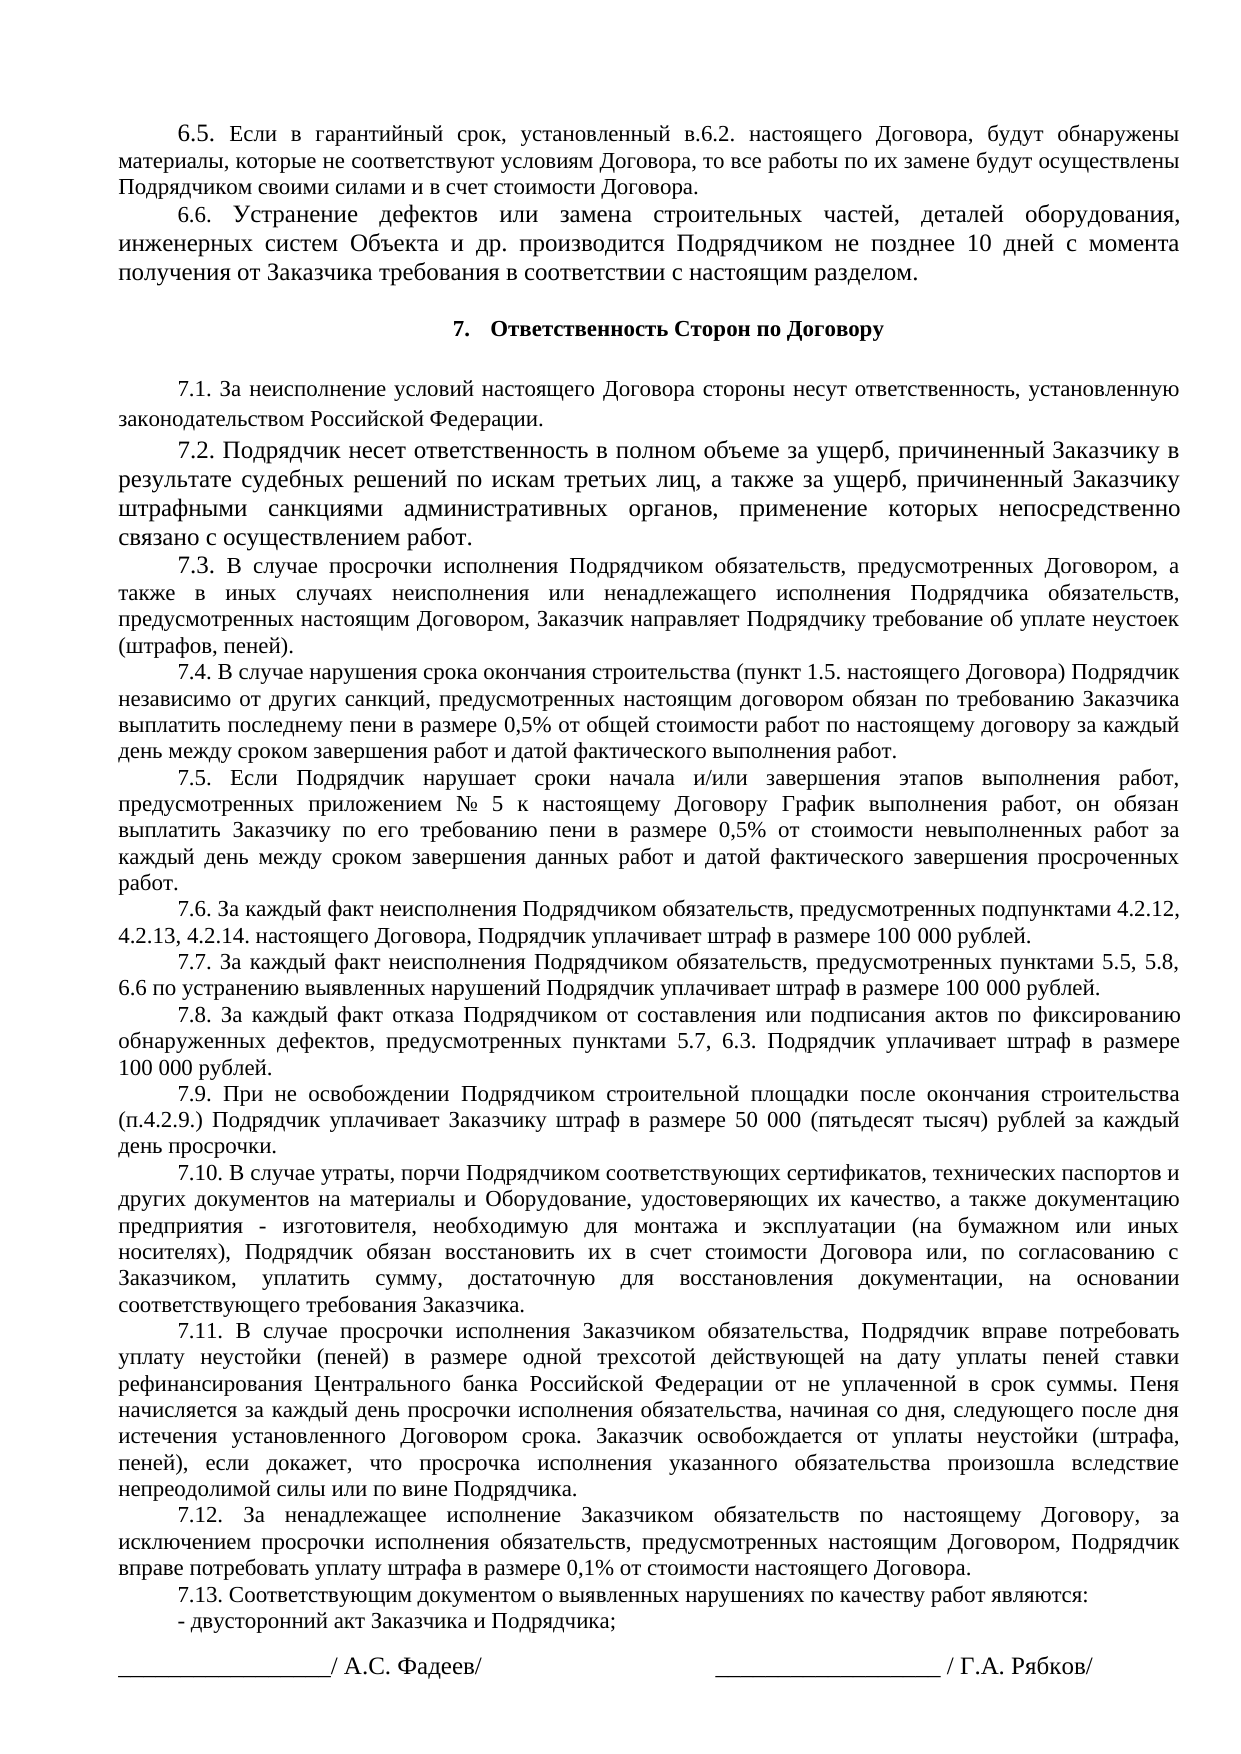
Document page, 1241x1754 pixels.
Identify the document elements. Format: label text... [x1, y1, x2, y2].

text 7.13. Соответствующим документом о выявленных нарушениях по качеству работ являются: [118, 1581, 1181, 1607]
text 7.12. За ненадлежащее исполнение Заказчиком обязательств по настоящему Договору, за исключением просрочки исполнения обязательств, предусмотренных настоящим Договором, Подрядчик вправе потребовать уплату штрафа в размере 0,1% от стоимости настоящего Договора. [118, 1502, 1181, 1581]
list Ответственность Сторон по Договору [156, 314, 1181, 341]
text 7.8. За каждый факт отказа Подрядчиком от составления или подписания актов по фиксированию обнаруженных дефектов, предусмотренных пунктами 5.7, 6.3. Подрядчик уплачивает штраф в размере 100 000 рублей. [118, 1001, 1181, 1080]
text 7.5. Если Подрядчик нарушает сроки начала и/или завершения этапов выполнения работ, предусмотренных приложением № 5 к настоящему Договору График выполнения работ, он обязан выплатить Заказчику по его требованию пени в размере 0,5% от стоимости невыполненных работ за каждый день между сроком завершения данных работ и датой фактического завершения просроченных работ. [118, 764, 1181, 895]
text 7.9. При не освобождении Подрядчиком строительной площадки после окончания строительства (п.4.2.9.) Подрядчик уплачивает Заказчику штраф в размере 50 000 (пятьдесят тысяч) рублей за каждый день просрочки. [118, 1080, 1181, 1159]
text 7.6. За каждый факт неисполнения Подрядчиком обязательств, предусмотренных подпунктами 4.2.12, 4.2.13, 4.2.14. настоящего Договора, Подрядчик уплачивает штраф в размере 100 000 рублей. [118, 895, 1181, 948]
text 6.6. Устранение дефектов или замена строительных частей, деталей оборудования, инженерных систем Объекта и др. производится Подрядчиком не позднее 10 дней с момента получения от Заказчика требования в соответствии с настоящим разделом. [118, 199, 1181, 286]
text 7.3. В случае просрочки исполнения Подрядчиком обязательств, предусмотренных Договором, а также в иных случаях неисполнения или ненадлежащего исполнения Подрядчика обязательств, предусмотренных настоящим Договором, Заказчик направляет Подрядчику требование об уплате неустоек (штрафов, пеней). [118, 550, 1181, 658]
text 7.10. В случае утраты, порчи Подрядчиком соответствующих сертификатов, технических паспортов и других документов на материалы и Оборудование, удостоверяющих их качество, а также документацию предприятия - изготовителя, необходимую для монтажа и эксплуатации (на бумажном или иных носителях), Подрядчик обязан восстановить их в счет стоимости Договора или, по согласованию с Заказчиком, уплатить сумму, достаточную для восстановления документации, на основании соответствующего требования Заказчика. [118, 1159, 1181, 1317]
text 7.1. За неисполнение условий настоящего Договора стороны несут ответственность, установленную законодательством Российской Федерации. [118, 375, 1181, 432]
text 7.4. В случае нарушения срока окончания строительства (пункт 1.5. настоящего Договора) Подрядчик независимо от других санкций, предусмотренных настоящим договором обязан по требованию Заказчика выплатить последнему пени в размере 0,5% от общей стоимости работ по настоящему договору за каждый день между сроком завершения работ и датой фактического выполнения работ. [118, 658, 1181, 764]
text 6.5. Если в гарантийный срок, установленный в.6.2. настоящего Договора, будут обнаружены материалы, которые не соответствуют условиям Договора, то все работы по их замене будут осуществлены Подрядчиком своими силами и в счет стоимости Договора. [118, 118, 1181, 199]
text 7.2. Подрядчик несет ответственность в полном объеме за ущерб, причиненный Заказчику в результате судебных решений по искам третьих лиц, а также за ущерб, причиненный Заказчику штрафными санкциями административных органов, применение которых непосредственно связано с осуществлением работ. [118, 435, 1181, 550]
text 7.11. В случае просрочки исполнения Заказчиком обязательства, Подрядчик вправе потребовать уплату неустойки (пеней) в размере одной трехсотой действующей на дату уплаты пеней ставки рефинансирования Центрального банка Российской Федерации от не уплаченной в срок суммы. Пеня начисляется за каждый день просрочки исполнения обязательства, начиная со дня, следующего после дня истечения установленного Договором срока. Заказчик освобождается от уплаты неустойки (штрафа, пеней), если докажет, что просрочка исполнения указанного обязательства произошла вследствие непреодолимой силы или по вине Подрядчика. [118, 1317, 1181, 1502]
text - двусторонний акт Заказчика и Подрядчика; [118, 1607, 1181, 1633]
text 7.7. За каждый факт неисполнения Подрядчиком обязательств, предусмотренных пунктами 5.5, 5.8, 6.6 по устранению выявленных нарушений Подрядчик уплачивает штраф в размере 100 000 рублей. [118, 948, 1181, 1001]
